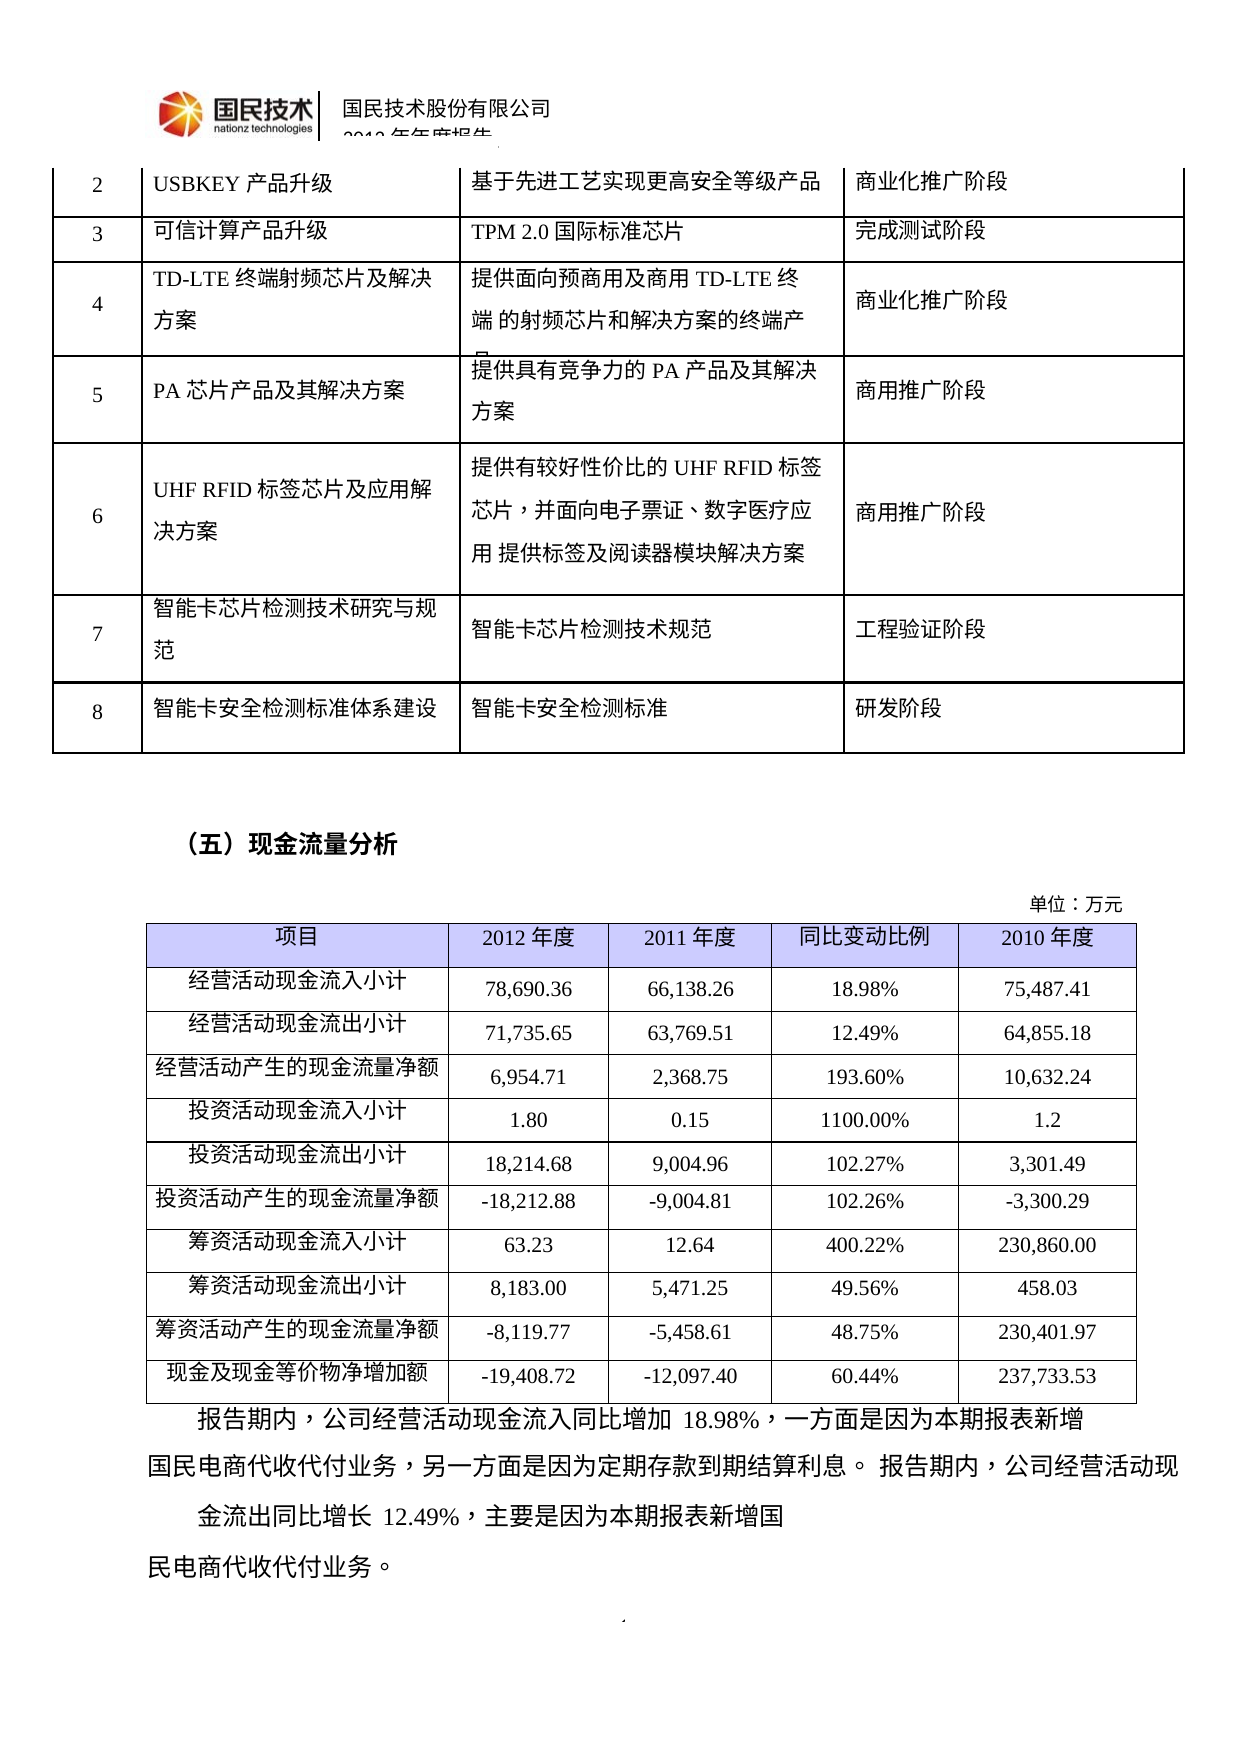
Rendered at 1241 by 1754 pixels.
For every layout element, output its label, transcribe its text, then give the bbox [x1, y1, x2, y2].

table_cell 458.03 [959, 1273, 1136, 1316]
table_cell 48.75% [772, 1317, 958, 1359]
table_cell 工程验证阶段 [845, 596, 1183, 681]
table_cell 现金及现金等价物净增加额 [147, 1361, 448, 1403]
table_header 2010 年度 [959, 924, 1136, 967]
table_cell 筹资活动现金流出小计 [147, 1273, 448, 1316]
table_cell 投资活动现金流入小计 [147, 1099, 448, 1141]
table_cell 5,471.25 [609, 1273, 771, 1316]
table_header 2012 年度 [449, 924, 608, 967]
table_cell 12.64 [609, 1230, 771, 1272]
table_cell 18.98% [772, 968, 958, 1011]
text 国民电商代收代付业务，另一方面是因为定期存款到期结算利息。 报告期内，公司经营活动现金流出同比增长 12.49%，主要是因为本期报表新增国 [148, 1449, 1198, 1533]
table_cell -5,458.61 [609, 1317, 771, 1359]
table_cell -8,119.77 [449, 1317, 608, 1359]
table_cell UHF RFID 标签芯片及应用解 决方案 [143, 444, 459, 594]
table_cell 66,138.26 [609, 968, 771, 1011]
table_cell 提供有较好性价比的 UHF RFID 标签 芯片，并面向电子票证、数字医疗应用 提供标签及阅读器模块解决方案 [461, 444, 843, 594]
table_cell 8,183.00 [449, 1273, 608, 1316]
table_cell 筹资活动现金流入小计 [147, 1230, 448, 1272]
table_header 2011 年度 [609, 924, 771, 967]
table_cell 102.26% [772, 1186, 958, 1229]
table_cell 筹资活动产生的现金流量净额 [147, 1317, 448, 1359]
table_cell 经营活动产生的现金流量净额 [147, 1055, 448, 1098]
table_cell 10,632.24 [959, 1055, 1136, 1098]
table_cell 12.49% [772, 1012, 958, 1054]
table_cell 75,487.41 [959, 968, 1136, 1011]
table_cell PA 芯片产品及其解决方案 [143, 357, 459, 442]
table_cell 提供具有竞争力的 PA 产品及其解决 方案 [461, 357, 843, 442]
table_cell 9,004.96 [609, 1143, 771, 1185]
table_cell -19,408.72 [449, 1361, 608, 1403]
table_cell 49.56% [772, 1273, 958, 1316]
table_cell -12,097.40 [609, 1361, 771, 1403]
table_cell 投资活动产生的现金流量净额 [147, 1186, 448, 1229]
table_cell 1.80 [449, 1099, 608, 1141]
text 单位：万元 [42, 891, 1122, 916]
table_cell 智能卡芯片检测技术研究与规 范 [143, 596, 459, 681]
table_cell 经营活动现金流出小计 [147, 1012, 448, 1054]
table_cell 7 [54, 596, 141, 681]
table_cell 400.22% [772, 1230, 958, 1272]
table_cell 8 [54, 684, 141, 752]
table_cell 237,733.53 [959, 1361, 1136, 1403]
table_cell 2,368.75 [609, 1055, 771, 1098]
table_header 基于先进工艺实现更高安全等级产品 [461, 168, 843, 216]
table_cell 64,855.18 [959, 1012, 1136, 1054]
table_cell 60.44% [772, 1361, 958, 1403]
table_cell 230,860.00 [959, 1230, 1136, 1272]
table_cell TPM 2.0 国际标准芯片 [461, 218, 843, 261]
table_cell 智能卡安全检测标准 [461, 684, 843, 752]
table_cell 完成测试阶段 [845, 218, 1183, 261]
table_cell 193.60% [772, 1055, 958, 1098]
table_cell -18,212.88 [449, 1186, 608, 1229]
picture [145, 90, 326, 138]
text 报告期内，公司经营活动现金流入同比增加 18.98%，一方面是因为本期报表新增 [198, 1404, 1198, 1435]
table_cell 102.27% [772, 1143, 958, 1185]
subtitle （五）现金流量分析 [173, 827, 1198, 861]
table_header USBKEY 产品升级 [143, 168, 459, 216]
table_cell 18,214.68 [449, 1143, 608, 1185]
table_cell 0.15 [609, 1099, 771, 1141]
table_cell 71,735.65 [449, 1012, 608, 1054]
table_cell 3,301.49 [959, 1143, 1136, 1185]
table_cell 智能卡安全检测标准体系建设 [143, 684, 459, 752]
table_cell 经营活动现金流入小计 [147, 968, 448, 1011]
table_cell -9,004.81 [609, 1186, 771, 1229]
table_cell 63.23 [449, 1230, 608, 1272]
table_cell 商用推广阶段 [845, 444, 1183, 594]
text 民电商代收代付业务。 [148, 1550, 1198, 1584]
table_header 项目 [147, 924, 448, 967]
table_cell 投资活动现金流出小计 [147, 1143, 448, 1185]
table_header 同比变动比例 [772, 924, 958, 967]
table_header 商业化推广阶段 [845, 168, 1183, 216]
table_cell 6 [54, 444, 141, 594]
table_cell 商用推广阶段 [845, 357, 1183, 442]
table_cell 5 [54, 357, 141, 442]
table_cell 230,401.97 [959, 1317, 1136, 1359]
table_cell 6,954.71 [449, 1055, 608, 1098]
table_cell 智能卡芯片检测技术规范 [461, 596, 843, 681]
table_cell 研发阶段 [845, 684, 1183, 752]
table_cell 4 [54, 263, 141, 355]
table_header 2 [54, 168, 141, 216]
table_cell -3,300.29 [959, 1186, 1136, 1229]
table_cell 3 [54, 218, 141, 261]
table_cell 1100.00% [772, 1099, 958, 1141]
table_cell 1.2 [959, 1099, 1136, 1141]
table_cell 78,690.36 [449, 968, 608, 1011]
table_cell TD-LTE 终端射频芯片及解决 方案 [143, 263, 459, 355]
table_cell 商业化推广阶段 [845, 263, 1183, 355]
table_cell 可信计算产品升级 [143, 218, 459, 261]
table_cell 提供面向预商用及商用 TD-LTE 终端 的射频芯片和解决方案的终端产品 [461, 263, 843, 355]
table_cell 63,769.51 [609, 1012, 771, 1054]
